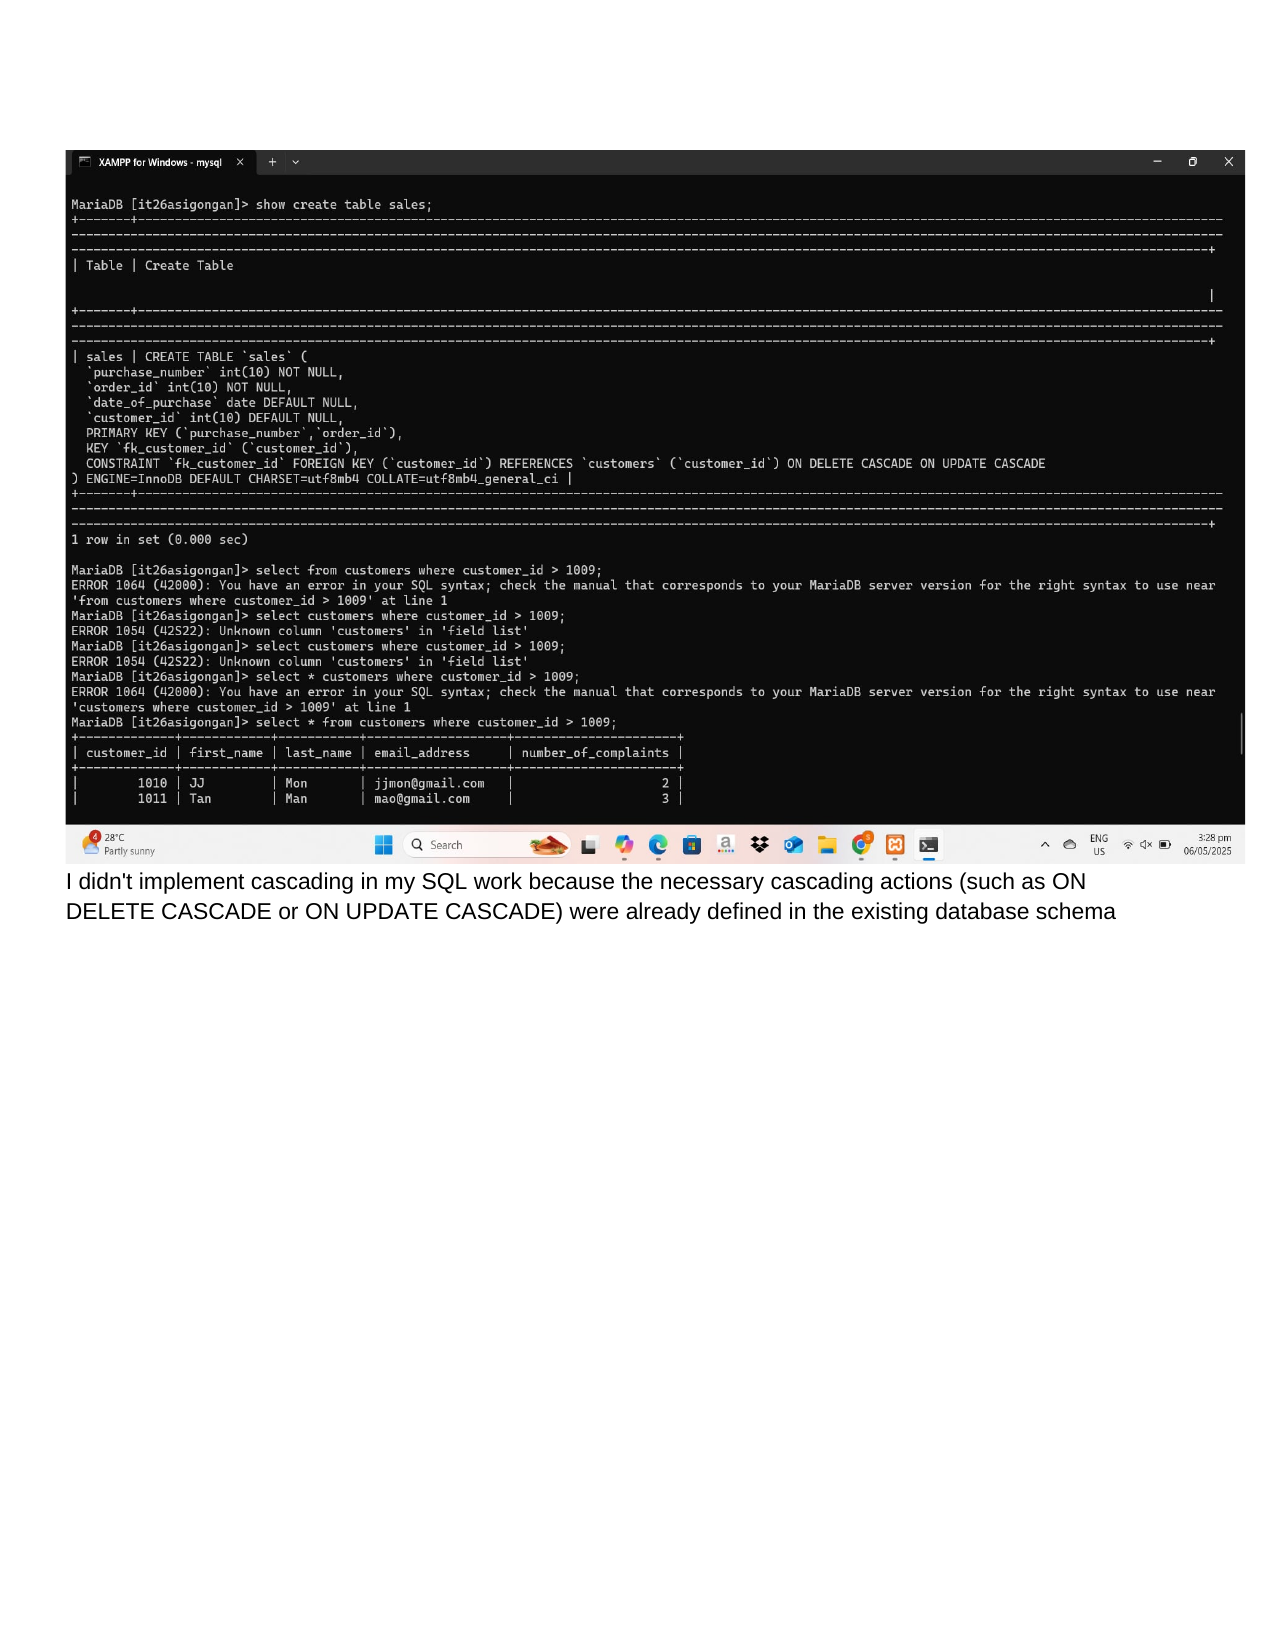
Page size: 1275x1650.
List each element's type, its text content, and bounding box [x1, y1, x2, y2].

picture [65, 150, 1246, 864]
text I didn't implement cascading in my SQL work because the necessary cascading actions (such as ON DELETE CASCADE or ON UPDATE CASCADE) were already defined in the existing database schema [66, 868, 1125, 924]
